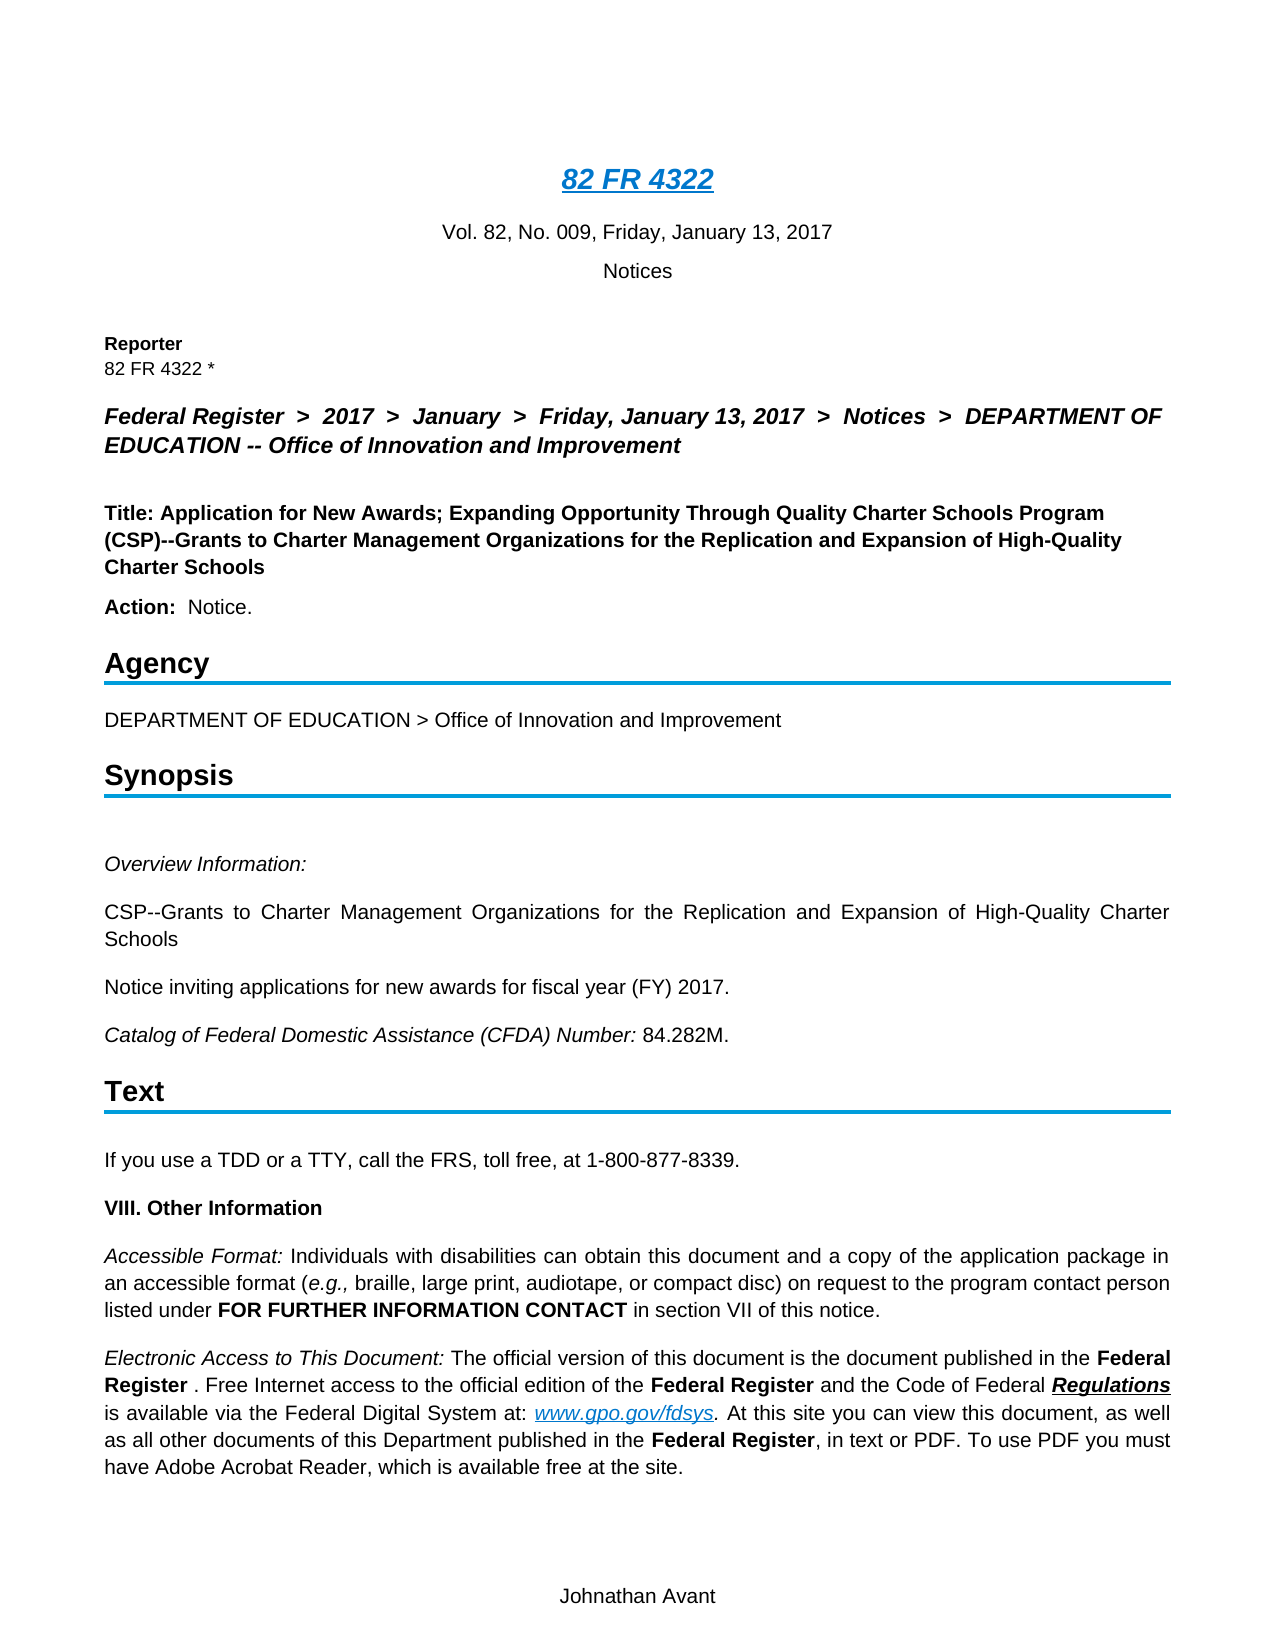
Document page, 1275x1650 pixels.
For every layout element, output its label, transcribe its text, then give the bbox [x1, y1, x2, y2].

text If you use a TDD or a TTY, call the FRS, toll free, at 1-800-877-8339. [104, 1145, 1171, 1172]
text Action: Notice. [104, 592, 1171, 619]
text Notice inviting applications for new awards for fiscal year (FY) 2017. [104, 972, 1171, 999]
text CSP--Grants to Charter Management Organizations for the Replication and Expansion of High-Quality Charter Schools [104, 897, 1171, 951]
text Catalog of Federal Domestic Assistance (CFDA) Number: 84.282M. [104, 1020, 1171, 1047]
text Electronic Access to This Document: The official version of this document is the document published in the Federal Register . Free Internet access to the official edition of the Federal Register and the Code of Federal Regulations is available via the Federal Digital System at: www.gpo.gov/fdsys. At this site you can view this document, as well as all other documents of this Department published in the Federal Register, in text or PDF. To use PDF you must have Adobe Acrobat Reader, which is available free at the site. [104, 1343, 1171, 1478]
text Title: Application for New Awards; Expanding Opportunity Through Quality Charter Schools Program (CSP)--Grants to Charter Management Organizations for the Replication and Expansion of High-Quality Charter Schools [104, 471, 1171, 579]
text Agency [104, 644, 1171, 679]
text Vol. 82, No. 009, Friday, January 13, 2017 [104, 217, 1171, 244]
text Notices [104, 256, 1171, 283]
subtitle 82 FR 4322 [104, 160, 1171, 196]
text 82 FR 4322 * [104, 354, 1171, 379]
text Synopsis [104, 756, 1171, 792]
text DEPARTMENT OF EDUCATION > Office of Innovation and Improvement [104, 704, 1171, 731]
text VIII. Other Information [104, 1193, 1171, 1220]
text Reporter [104, 329, 1171, 354]
text Federal Register > 2017 > January > Friday, January 13, 2017 > Notices > DEPARTMENT OF EDUCATION -- Office of Innovation and Improvement [104, 400, 1171, 458]
text Accessible Format: Individuals with disabilities can obtain this document and a copy of the application package in an accessible format (e.g., braille, large print, audiotape, or compact disc) on request to the program contact person listed under FOR FURTHER INFORMATION CONTACT in section VII of this notice. [104, 1241, 1171, 1322]
text Text [104, 1072, 1171, 1107]
text Overview Information: [104, 849, 1171, 876]
